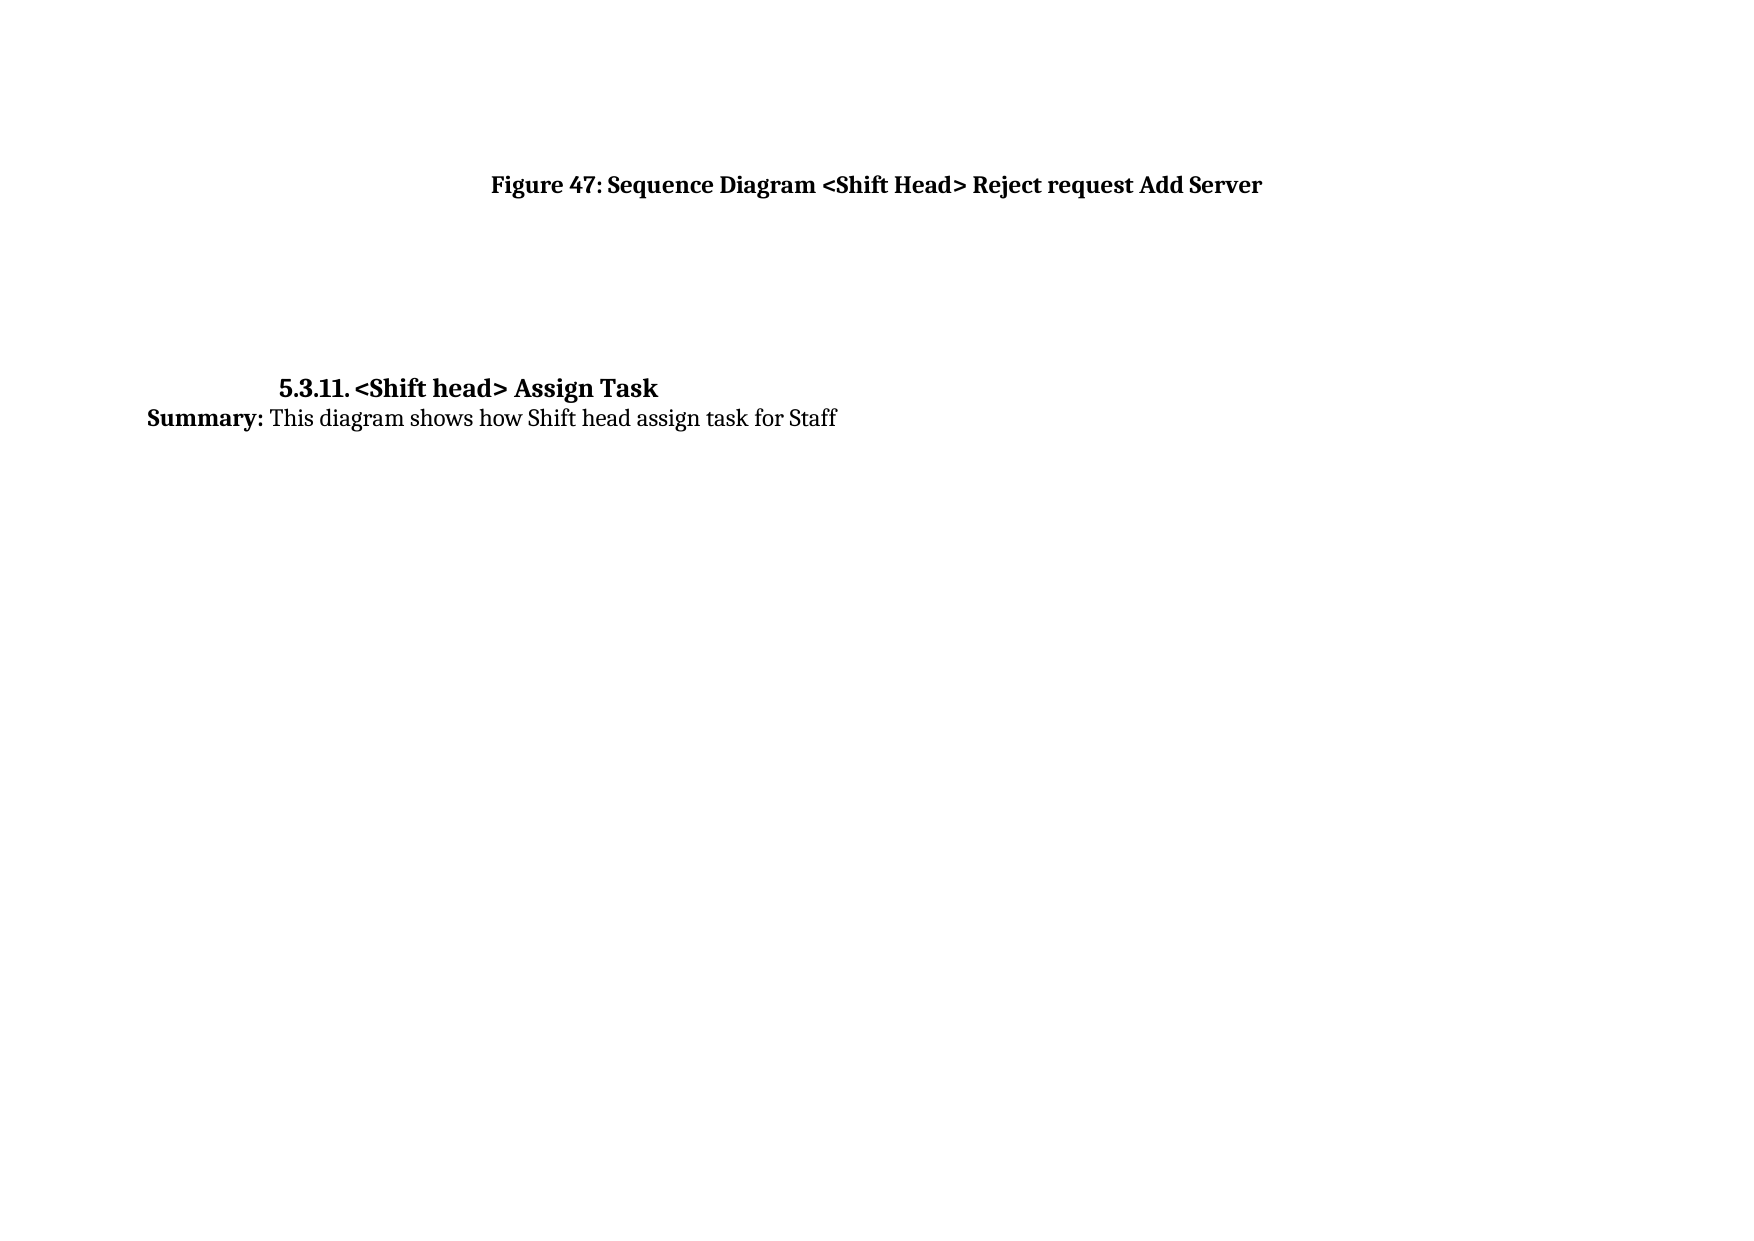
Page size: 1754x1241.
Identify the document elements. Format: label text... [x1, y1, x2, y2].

text Summary: This diagram shows how Shift head assign task for Staff [148, 404, 1606, 433]
text Figure 47: Sequence Diagram <Shift Head> Reject request Add Server [148, 171, 1606, 200]
subtitle <Shift head> Assign Task [279, 373, 1606, 404]
